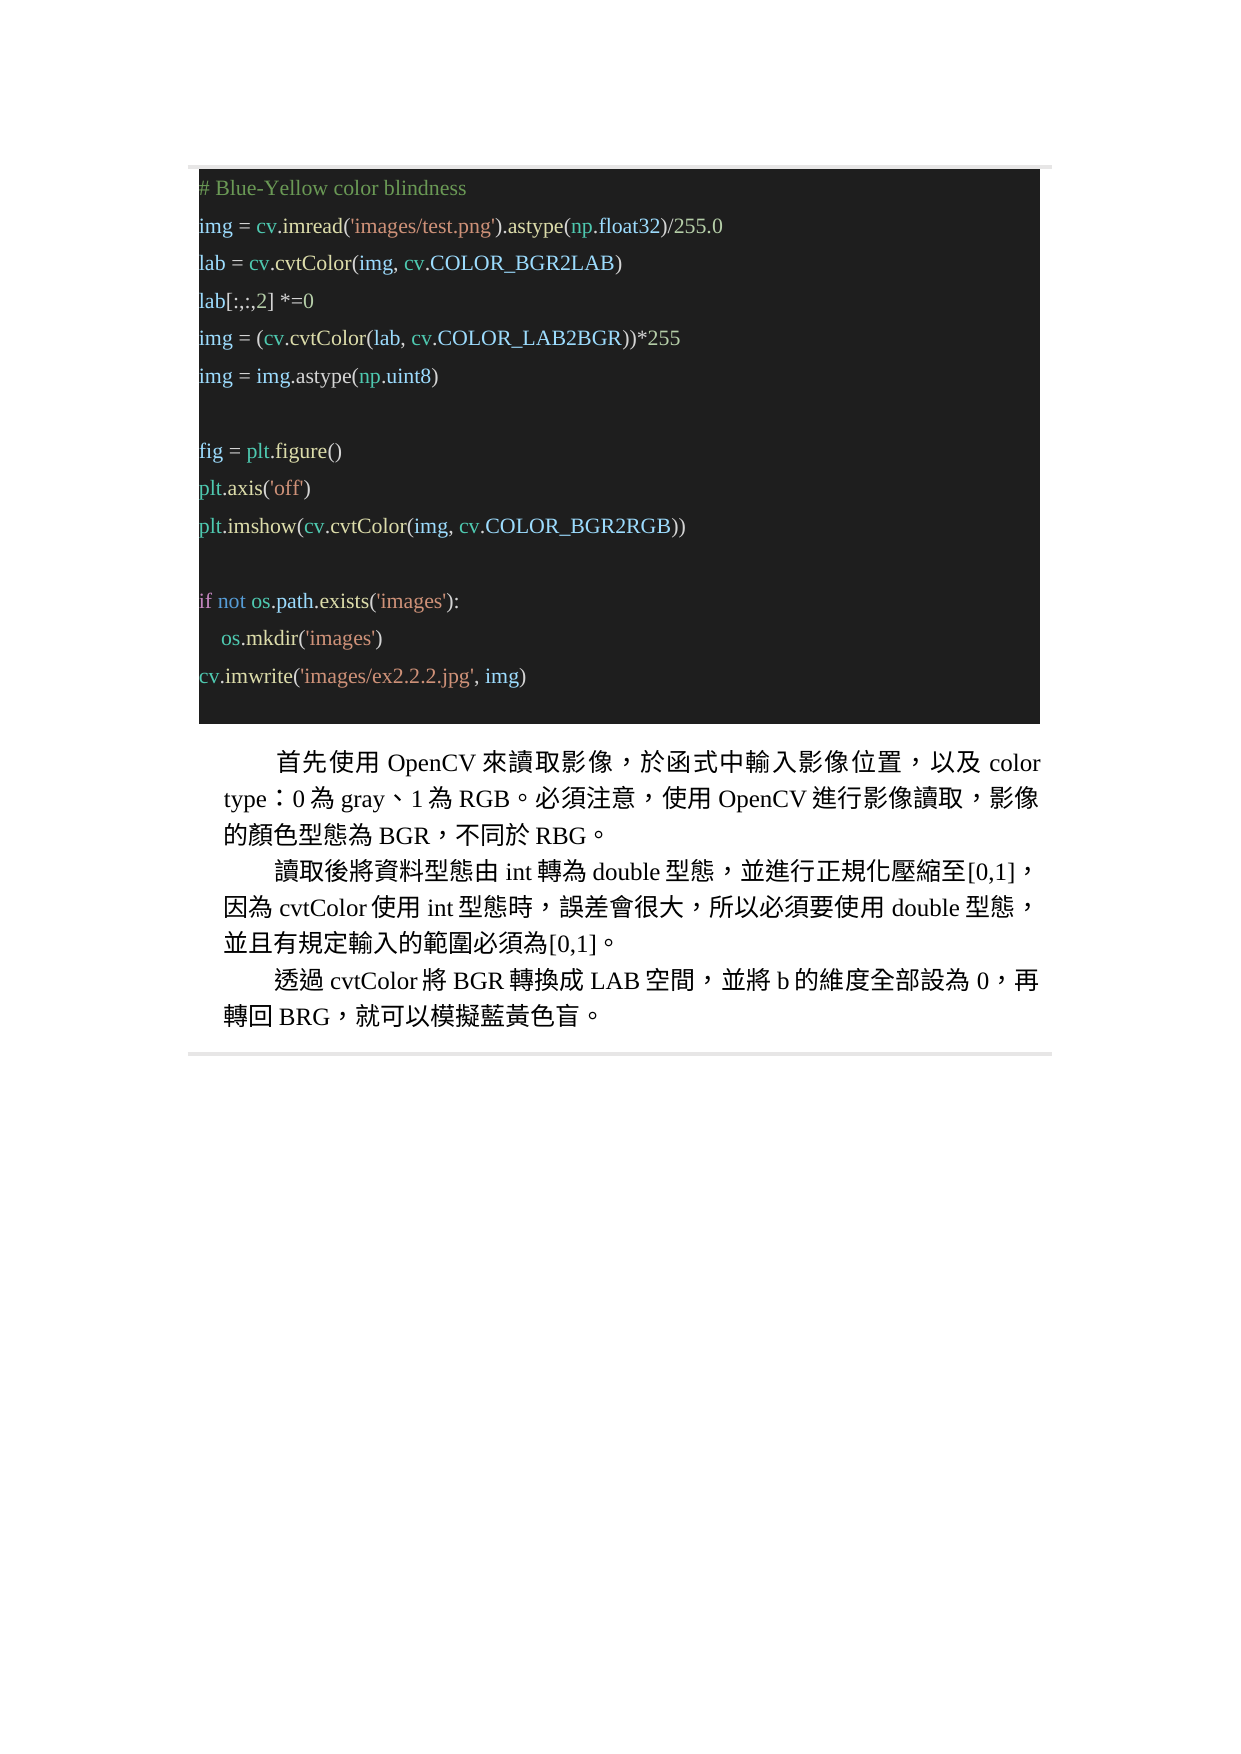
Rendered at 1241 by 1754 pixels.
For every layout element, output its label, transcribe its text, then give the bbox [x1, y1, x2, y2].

table_cell 首先使用OpenCV來讀取影像，於函式中輸入影像位置，以及color type：0為gray、1為RGB。必須注意，使用OpenCV進行影像讀取，影像的顏色型態為BGR，不同於RBG。 讀取後將資料型態由int轉為double型態，並進行正規化壓縮至[0,1]，因為cvtColor使用int型態時，誤差會很大，所以必須要使用double型態，並且有規定輸入的範圍必須為[0,1]。 透過cvtColor將BGR轉換成LAB空間，並將b的維度全部設為0，再轉回BRG，就可以模擬藍黃色盲。 [188, 743, 1052, 1051]
table_header # Blue-Yellow color blindness img = cv.imread('images/test.png').astype(np.float32)/255.0 lab = cv.cvtColor(img, cv.COLOR_BGR2LAB) lab[:,:,2] *=0 img = (cv.cvtColor(lab, cv.COLOR_LAB2BGR))*255 img = img.astype(np.uint8) fig = plt.figure() plt.axis('off') plt.imshow(cv.cvtColor(img, cv.COLOR_BGR2RGB)) if not os.path.exists('images'): os.mkdir('images') cv.imwrite('images/ex2.2.2.jpg', img) [188, 169, 1052, 743]
